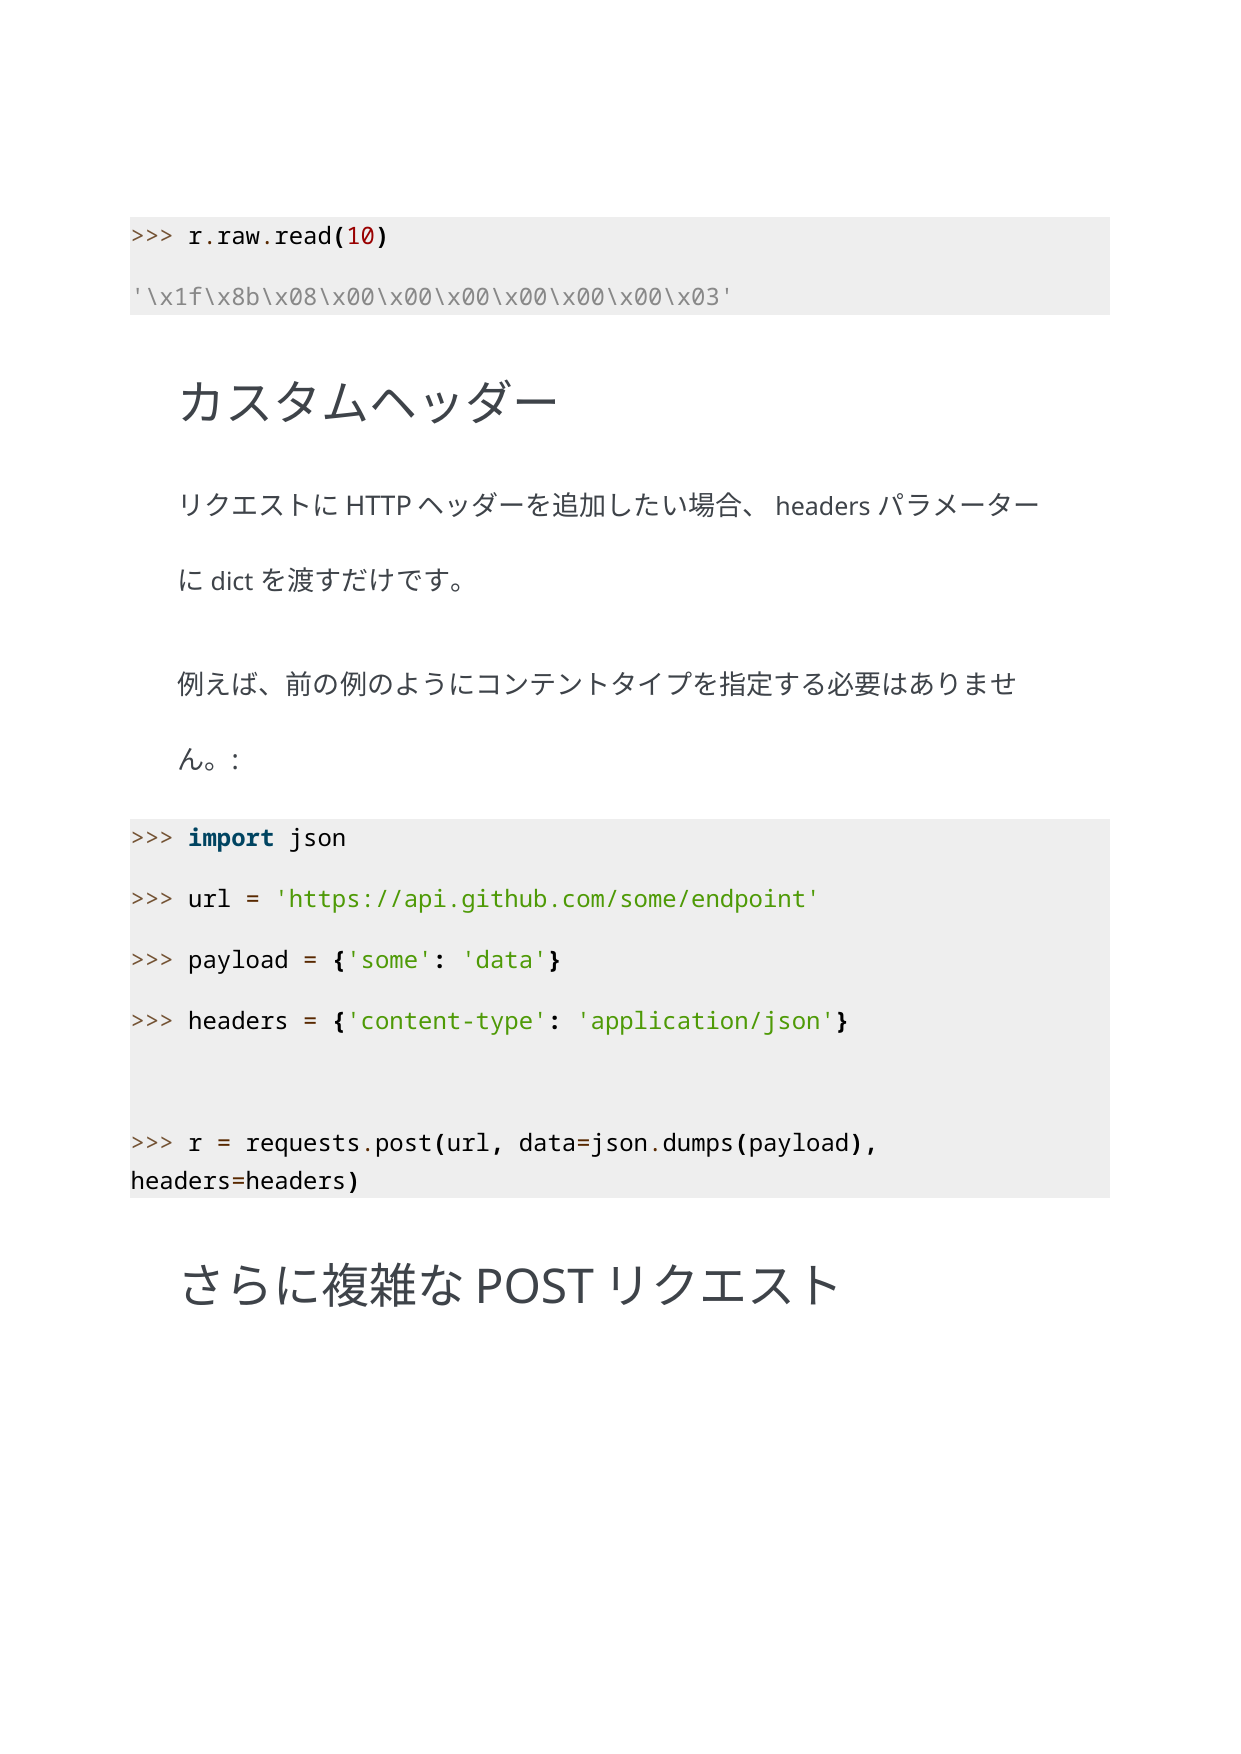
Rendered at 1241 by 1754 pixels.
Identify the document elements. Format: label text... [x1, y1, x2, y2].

text >>> import json [130, 819, 1110, 856]
text '\x1f\x8b\x08\x00\x00\x00\x00\x00\x00\x03' [130, 278, 1110, 315]
text さらに複雑なPOSTリクエスト [177, 1245, 1063, 1320]
text 例えば、前の例のようにコンテントタイプを指定する必要はありません。: [177, 645, 1063, 795]
text >>> r = requests.post(url, data=json.dumps(payload), headers=headers) [130, 1123, 1110, 1198]
text リクエストにHTTPヘッダーを追加したい場合、 headers パラメーターに dict を渡すだけです。 [177, 466, 1063, 616]
text >>> payload = {'some': 'data'} [130, 941, 1110, 978]
text >>> r.raw.read(10) [130, 217, 1110, 254]
text >>> headers = {'content-type': 'application/json'} [130, 1002, 1110, 1039]
text >>> url = 'https://api.github.com/some/endpoint' [130, 880, 1110, 917]
text カスタムヘッダー [177, 362, 1063, 437]
